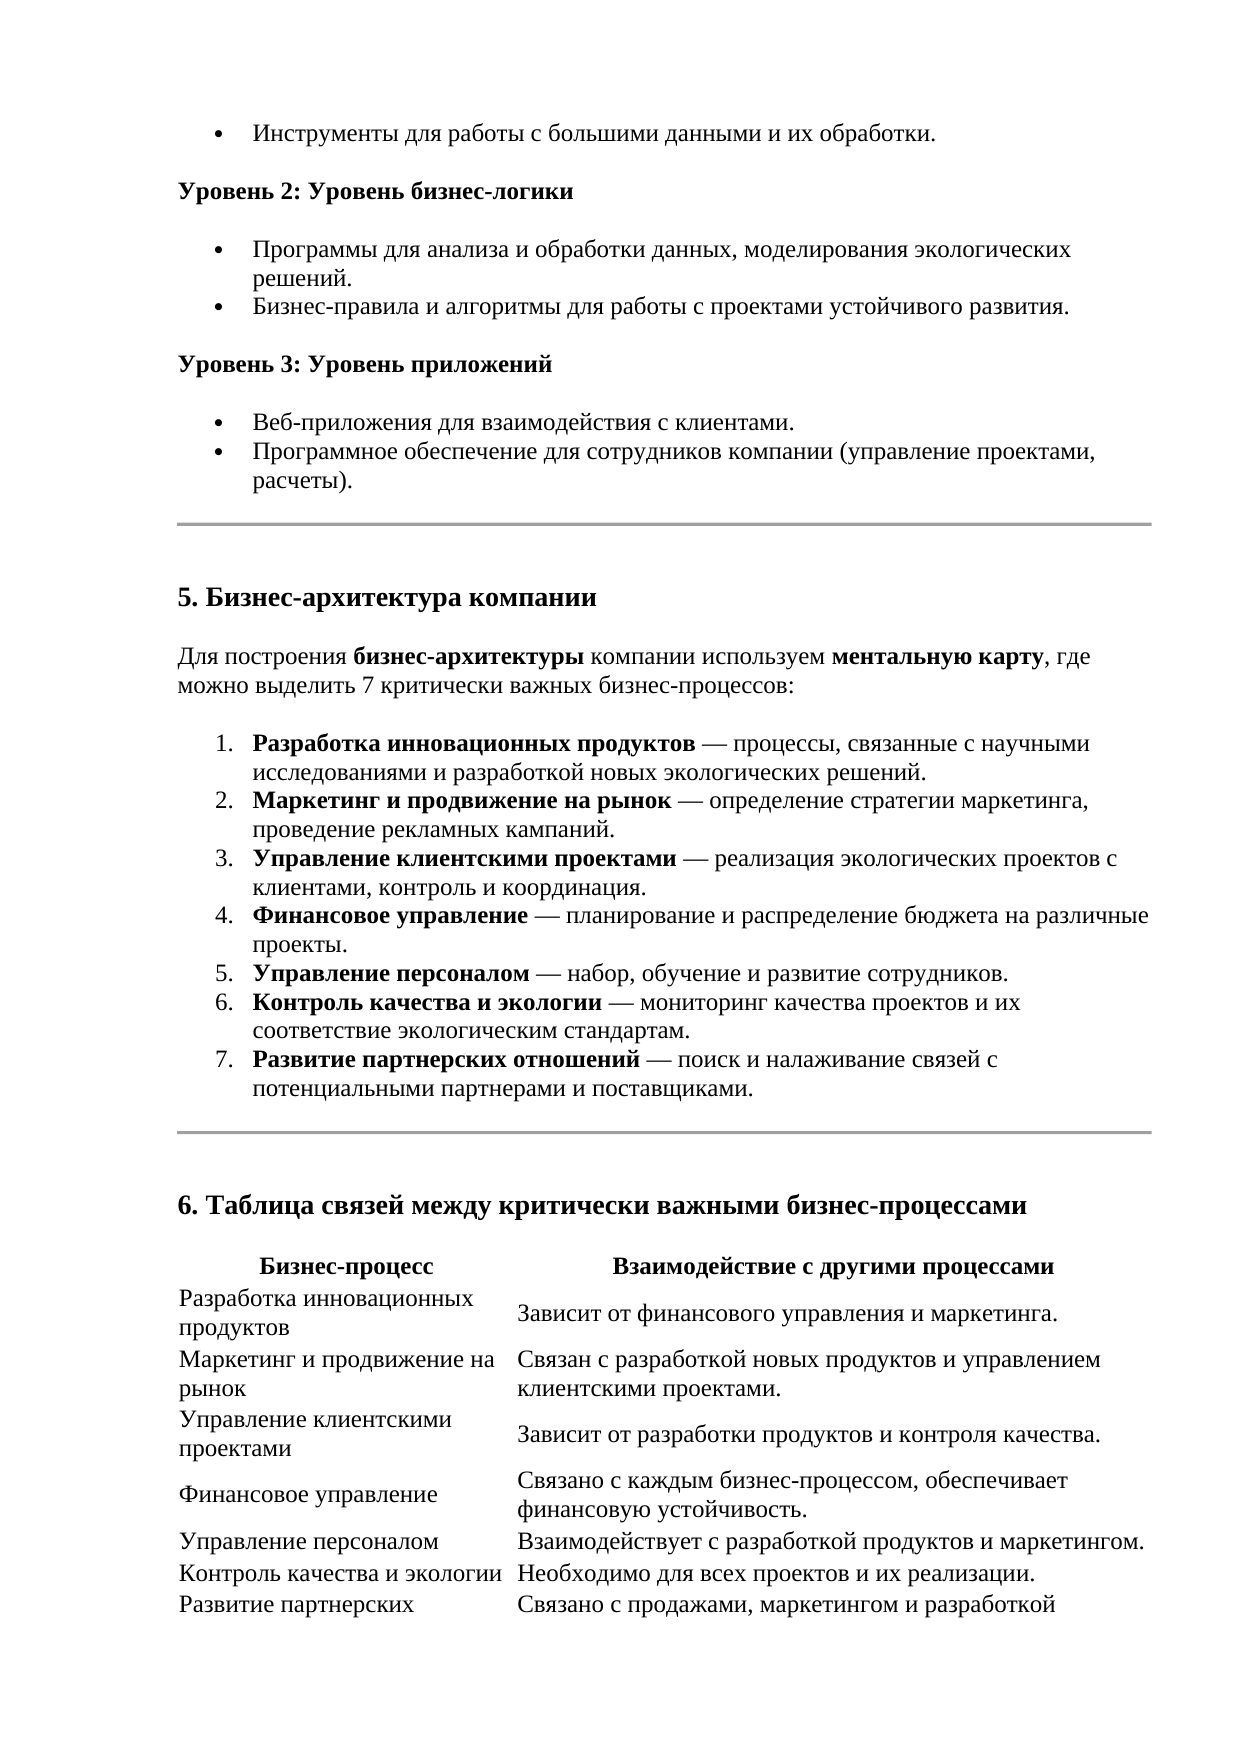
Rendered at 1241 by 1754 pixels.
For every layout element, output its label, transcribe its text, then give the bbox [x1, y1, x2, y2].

table_cell Зависит от финансового управления и маркетинга. [516, 1282, 1152, 1342]
table_cell Контроль качества и экологии [177, 1556, 516, 1588]
table_cell Финансовое управление [177, 1464, 516, 1524]
table_cell Связан с разработкой новых продуктов и управлением клиентскими проектами. [516, 1342, 1152, 1403]
table_cell Маркетинг и продвижение на рынок [177, 1342, 516, 1403]
table_cell Развитие партнерских отношений [177, 1588, 516, 1620]
table_cell Связано с каждым бизнес-процессом, обеспечивает финансовую устойчивость. [516, 1464, 1152, 1524]
text Уровень 3: Уровень приложений [177, 349, 1152, 378]
list Развитие партнерских отношений — поиск и налаживание связей с потенциальными партнерами и поставщиками. [215, 1044, 1152, 1102]
text Для построения бизнес-архитектуры компании используем ментальную карту, где можно выделить 7 критически важных бизнес-процессов: [177, 641, 1152, 699]
list Финансовое управление — планирование и распределение бюджета на различные проекты. [215, 901, 1152, 958]
list Инструменты для работы с большими данными и их обработки. [215, 118, 1152, 147]
list Управление персоналом — набор, обучение и развитие сотрудников. [215, 958, 1152, 987]
list Программное обеспечение для сотрудников компании (управление проектами, расчеты). [215, 436, 1152, 493]
list Веб-приложения для взаимодействия с клиентами. [215, 407, 1152, 436]
table_header Взаимодействие с другими процессами [516, 1250, 1152, 1282]
list Маркетинг и продвижение на рынок — определение стратегии маркетинга, проведение рекламных кампаний. [215, 786, 1152, 843]
text 6. Таблица связей между критически важными бизнес-процессами [177, 1188, 1152, 1221]
list Бизнес-правила и алгоритмы для работы с проектами устойчивого развития. [215, 291, 1152, 320]
list Контроль качества и экологии — мониторинг качества проектов и их соответствие экологическим стандартам. [215, 987, 1152, 1044]
table_cell Взаимодействует с разработкой продуктов и маркетингом. [516, 1524, 1152, 1556]
list Разработка инновационных продуктов — процессы, связанные с научными исследованиями и разработкой новых экологических решений. [215, 728, 1152, 786]
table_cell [516, 1588, 1152, 1620]
list Программы для анализа и обработки данных, моделирования экологических решений. [215, 234, 1152, 291]
text Уровень 2: Уровень бизнес-логики [177, 176, 1152, 205]
table_cell Зависит от разработки продуктов и контроля качества. [516, 1403, 1152, 1463]
table_cell Необходимо для всех проектов и их реализации. [516, 1556, 1152, 1588]
text 5. Бизнес-архитектура компании [177, 580, 1152, 612]
table_header Бизнес-процесс [177, 1250, 516, 1282]
table_cell Разработка инновационных продуктов [177, 1282, 516, 1342]
table_cell Управление клиентскими проектами [177, 1403, 516, 1463]
list Управление клиентскими проектами — реализация экологических проектов с клиентами, контроль и координация. [215, 843, 1152, 901]
table_cell Управление персоналом [177, 1524, 516, 1556]
